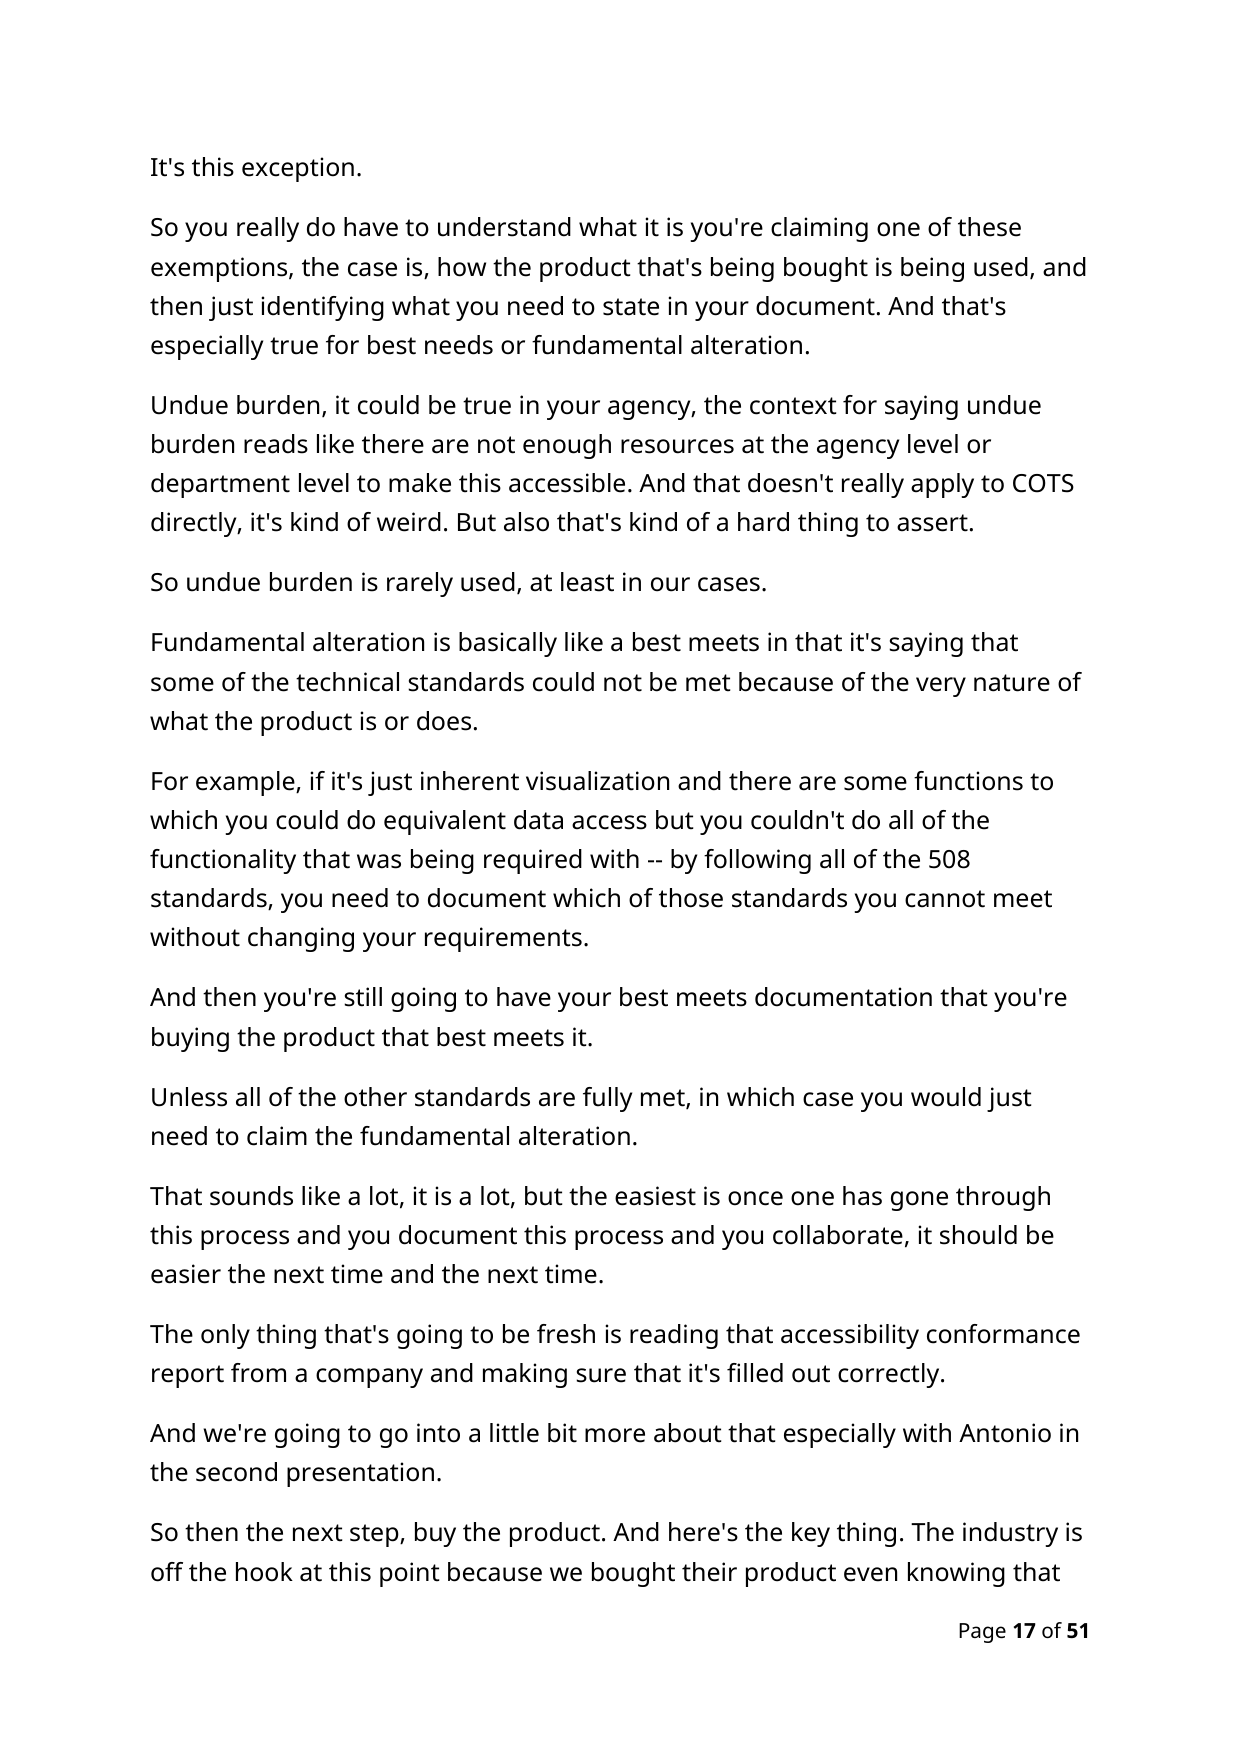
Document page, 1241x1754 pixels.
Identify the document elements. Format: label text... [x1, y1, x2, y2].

text The only thing that's going to be fresh is reading that accessibility conformance report from a company and making sure that it's filled out correctly. [150, 1317, 1090, 1390]
text And then you're still going to have your best meets documentation that you're buying the product that best meets it. [150, 980, 1090, 1053]
text It's this exception. [150, 150, 1090, 184]
text Undue burden, it could be true in your agency, the context for saying undue burden reads like there are not enough resources at the agency level or department level to make this accessible. And that doesn't really apply to COTS directly, it's kind of weird. But also that's kind of a hard thing to assert. [150, 387, 1090, 539]
text So you really do have to understand what it is you're claiming one of these exemptions, the case is, how the product that's being bought is being used, and then just identifying what you need to state in your document. And that's especially true for best needs or fundamental alteration. [150, 210, 1090, 362]
text And we're going to go into a little bit more about that especially with Antonio in the second presentation. [150, 1416, 1090, 1489]
text That sounds like a lot, it is a lot, but the easiest is once one has gone through this process and you document this process and you collaborate, it should be easier the next time and the next time. [150, 1178, 1090, 1291]
text So undue burden is rarely used, at least in our cases. [150, 565, 1090, 599]
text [150, 1515, 1090, 1588]
text For example, if it's just inherent visualization and there are some functions to which you could do equivalent data access but you couldn't do all of the functionality that was being required with -- by following all of the 508 standards, you need to document which of those standards you cannot meet without changing your requirements. [150, 763, 1090, 954]
text Unless all of the other standards are fully met, in which case you would just need to claim the fundamental alteration. [150, 1079, 1090, 1152]
text Fundamental alteration is basically like a best meets in that it's saying that some of the technical standards could not be met because of the very nature of what the product is or does. [150, 625, 1090, 737]
